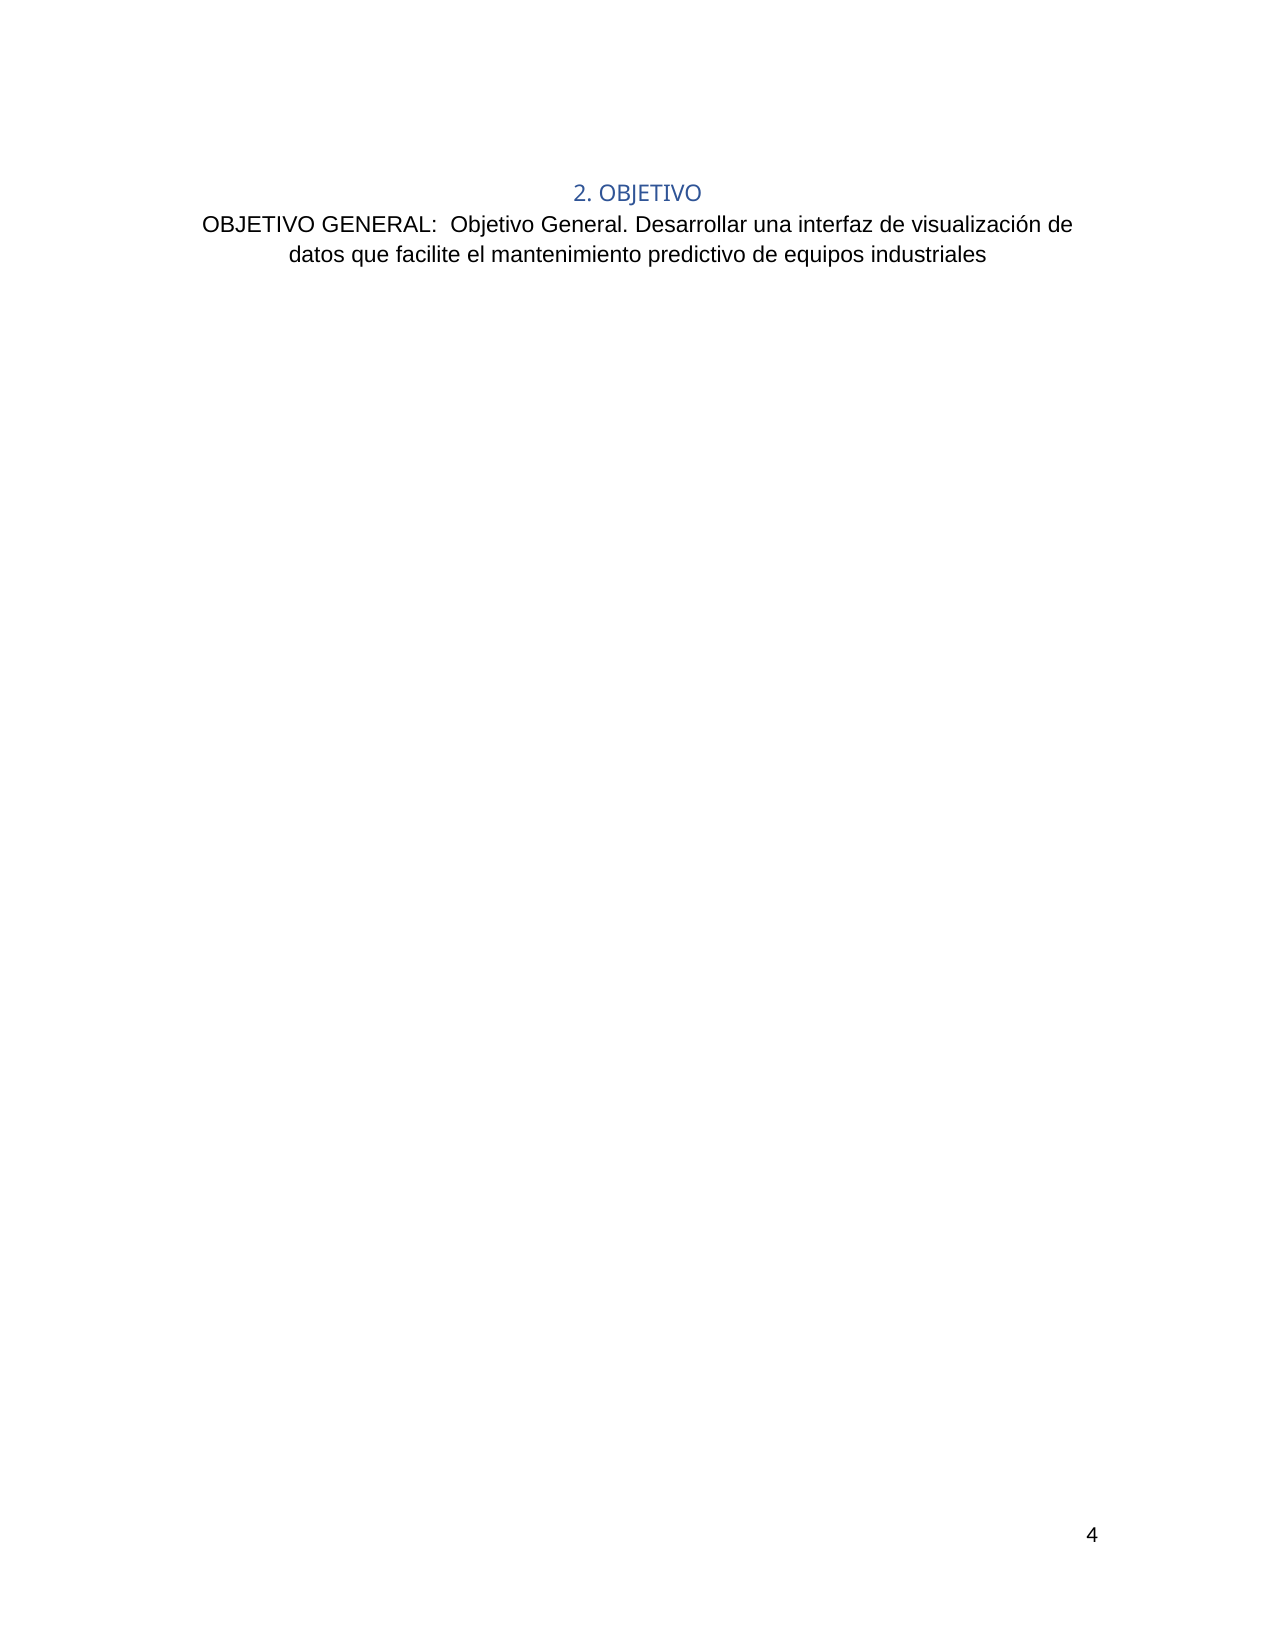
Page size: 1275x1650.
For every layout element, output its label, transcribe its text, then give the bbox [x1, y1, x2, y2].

text OBJETIVO GENERAL: Objetivo General. Desarrollar una interfaz de visualización de datos que facilite el mantenimiento predictivo de equipos industriales [177, 211, 1098, 267]
subtitle 2. OBJETIVO [177, 177, 1098, 208]
